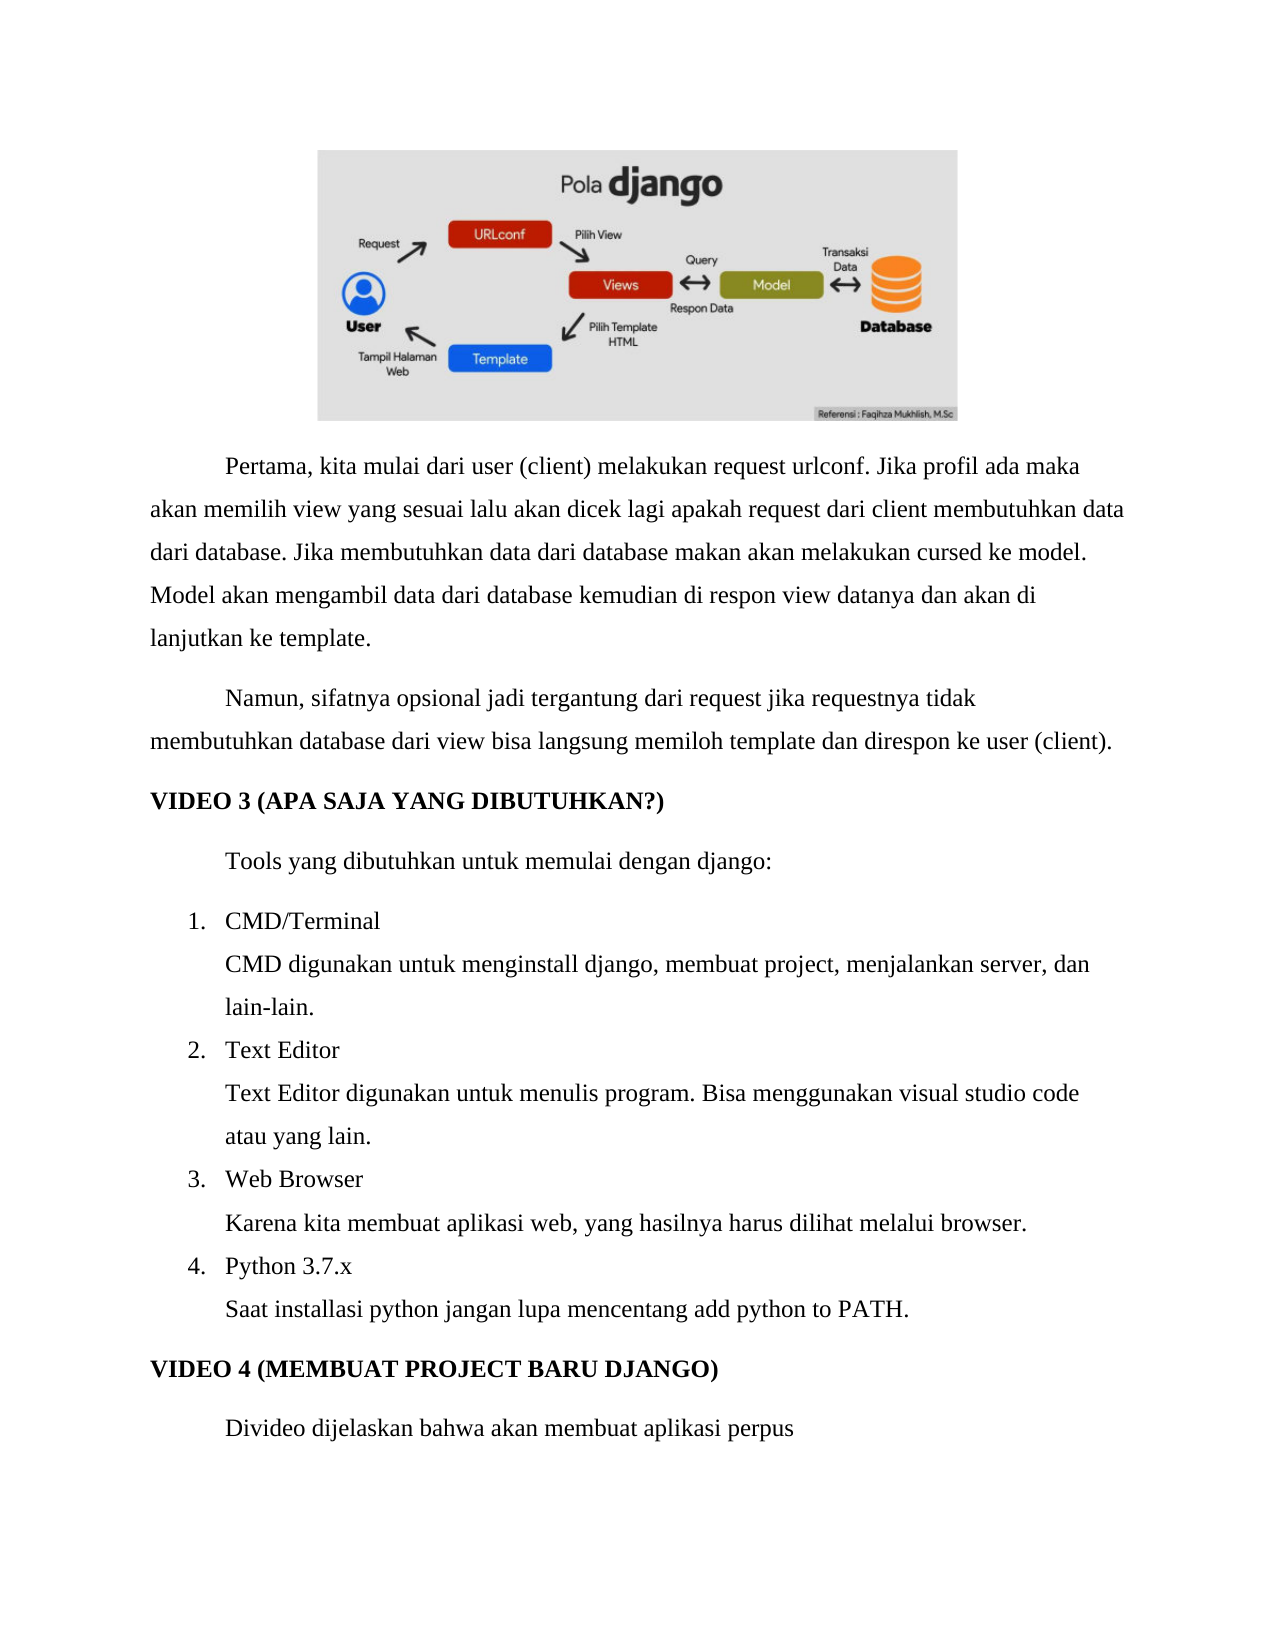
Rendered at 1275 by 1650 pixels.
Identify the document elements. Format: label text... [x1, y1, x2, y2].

list Web Browser [187, 1164, 1125, 1193]
text Namun, sifatnya opsional jadi tergantung dari request jika requestnya tidak membutuhkan database dari view bisa langsung memiloh template dan direspon ke user (client). [150, 683, 1125, 755]
text Divideo dijelaskan bahwa akan membuat aplikasi perpus [225, 1413, 1125, 1442]
picture [317, 150, 958, 421]
list Text Editor digunakan untuk menulis program. Bisa menggunakan visual studio code atau yang lain. [225, 1078, 1125, 1150]
list Saat installasi python jangan lupa mencentang add python to PATH. [225, 1294, 1125, 1323]
list CMD/Terminal [187, 906, 1125, 934]
text Pertama, kita mulai dari user (client) melakukan request urlconf. Jika profil ada maka akan memilih view yang sesuai lalu akan dicek lagi apakah request dari client membutuhkan data dari database. Jika membutuhkan data dari database makan akan melakukan cursed ke model. Model akan mengambil data dari database kemudian di respon view datanya dan akan di lanjutkan ke template. [150, 451, 1125, 652]
list CMD digunakan untuk menginstall django, membuat project, menjalankan server, dan lain-lain. [225, 949, 1125, 1021]
text VIDEO 4 (MEMBUAT PROJECT BARU DJANGO) [150, 1354, 1125, 1382]
list Text Editor [187, 1035, 1125, 1064]
text Tools yang dibutuhkan untuk memulai dengan django: [150, 846, 1125, 875]
text VIDEO 3 (APA SAJA YANG DIBUTUHKAN?) [150, 786, 1125, 815]
list Python 3.7.x [187, 1251, 1125, 1279]
list Karena kita membuat aplikasi web, yang hasilnya harus dilihat melalui browser. [225, 1208, 1125, 1236]
